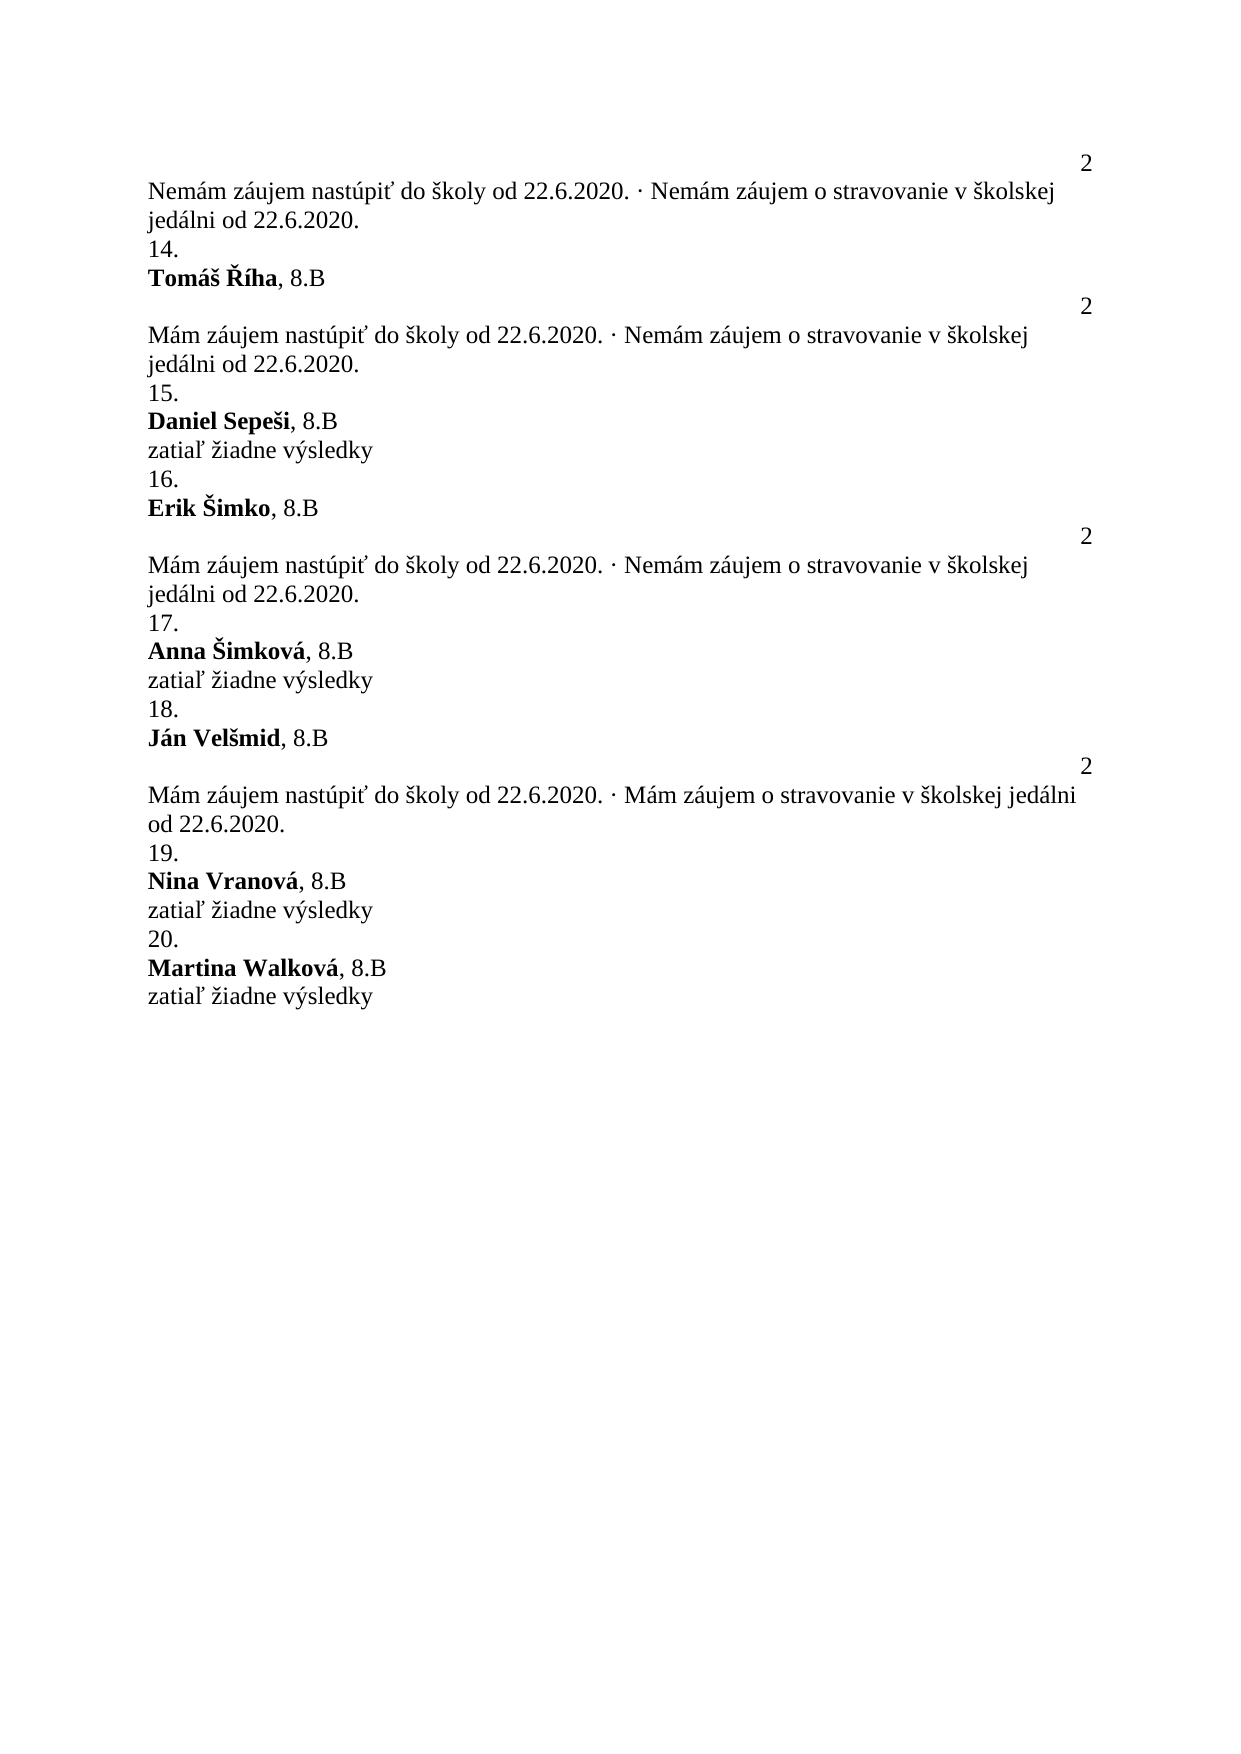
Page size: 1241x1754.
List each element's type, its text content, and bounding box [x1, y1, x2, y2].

text Martina Walková, 8.B [148, 953, 1093, 981]
text 17. [148, 608, 1093, 636]
text Daniel Sepeši, 8.B [148, 406, 1093, 435]
text zatiaľ žiadne výsledky [148, 981, 1093, 1010]
text 15. [148, 378, 1093, 406]
text 16. [148, 464, 1093, 493]
text Mám záujem nastúpiť do školy od 22.6.2020. · Nemám záujem o stravovanie v školskej jedálni od 22.6.2020. [148, 550, 1093, 608]
text 18. [148, 694, 1093, 723]
text 2 [148, 148, 1093, 176]
text zatiaľ žiadne výsledky [148, 435, 1093, 464]
text Mám záujem nastúpiť do školy od 22.6.2020. · Mám záujem o stravovanie v školskej jedálni od 22.6.2020. [148, 780, 1093, 838]
text Ján Velšmid, 8.B [148, 723, 1093, 751]
text 2 [148, 751, 1093, 780]
text zatiaľ žiadne výsledky [148, 665, 1093, 694]
text Nemám záujem nastúpiť do školy od 22.6.2020. · Nemám záujem o stravovanie v školskej jedálni od 22.6.2020. [148, 176, 1093, 234]
text 2 [148, 291, 1093, 320]
text Erik Šimko, 8.B [148, 493, 1093, 521]
text Anna Šimková, 8.B [148, 636, 1093, 665]
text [148, 320, 1093, 378]
text 20. [148, 924, 1093, 953]
text zatiaľ žiadne výsledky [148, 895, 1093, 924]
text 19. [148, 838, 1093, 866]
text Tomáš Říha, 8.B [148, 263, 1093, 291]
text 14. [148, 234, 1093, 263]
text 2 [148, 521, 1093, 550]
text Nina Vranová, 8.B [148, 866, 1093, 895]
